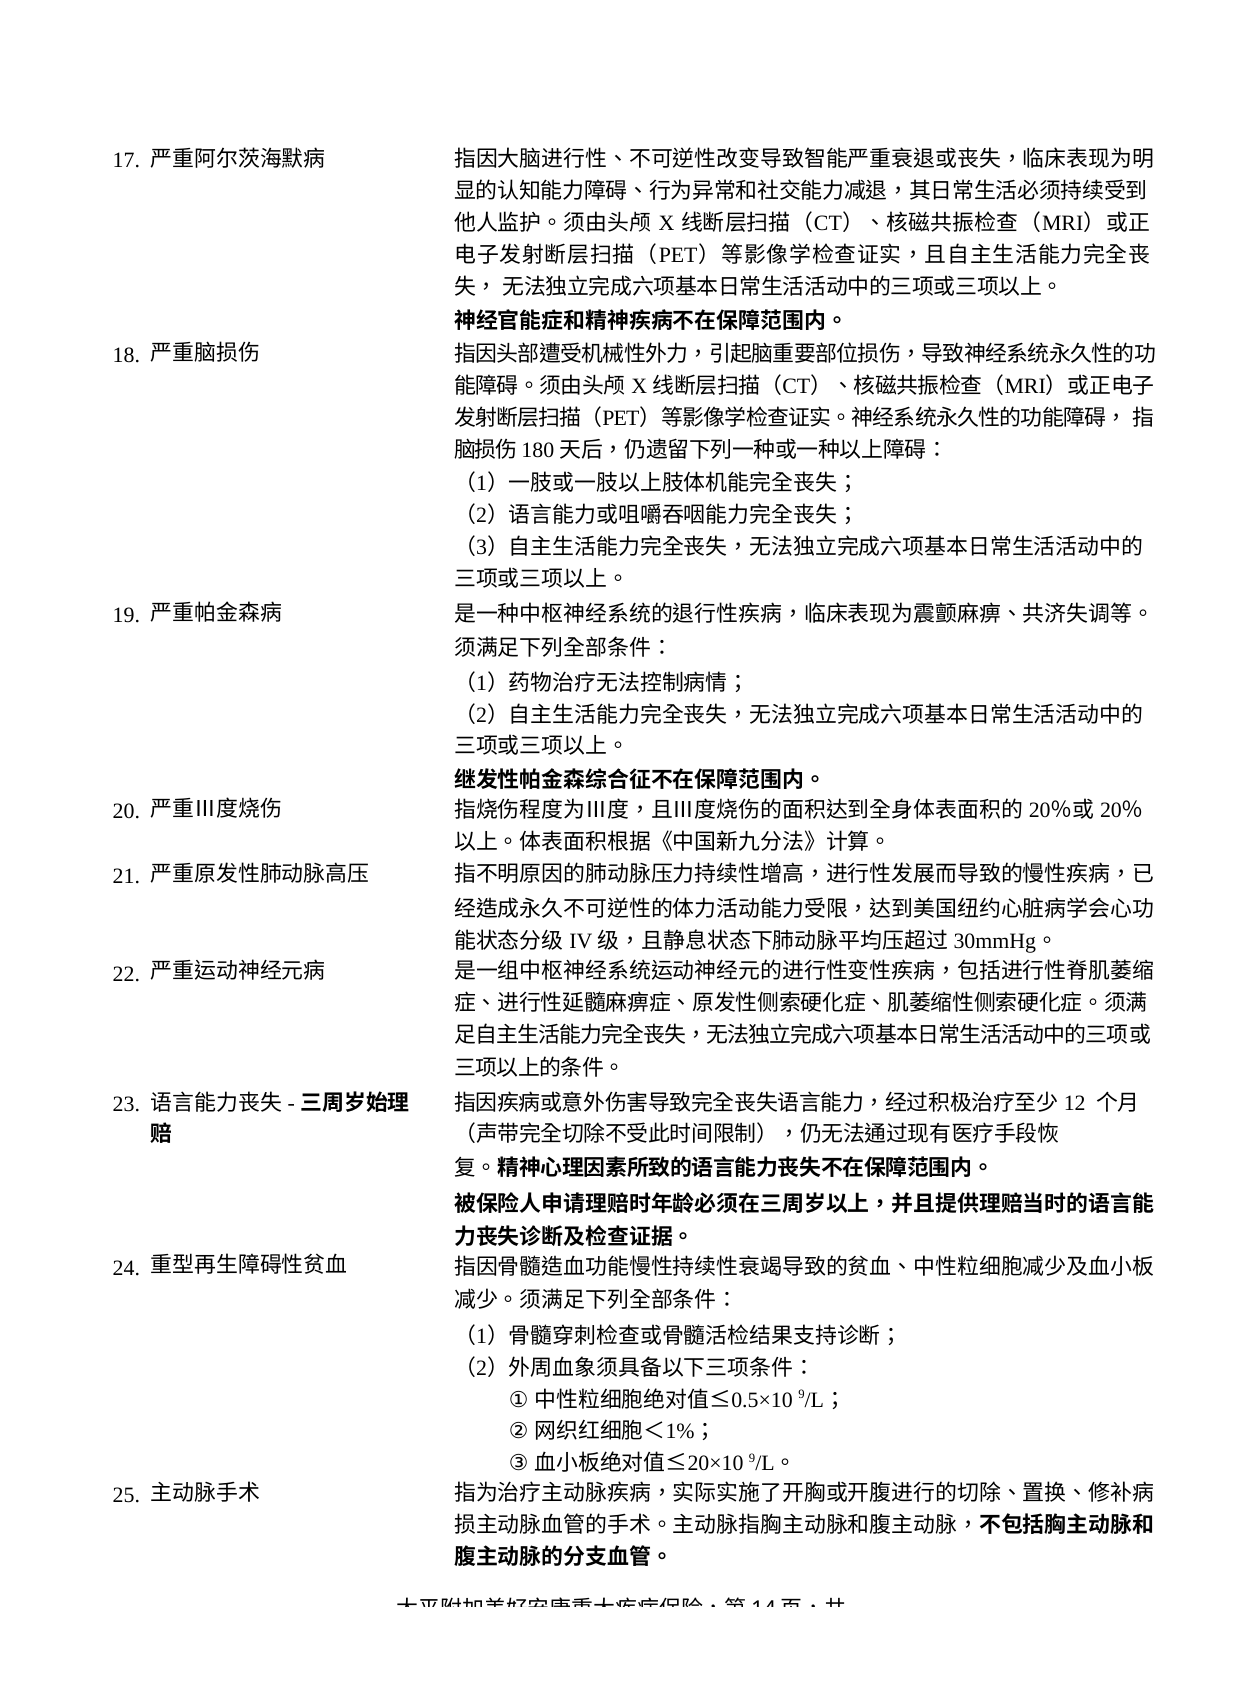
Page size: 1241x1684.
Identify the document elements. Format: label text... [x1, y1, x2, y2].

table_cell 24. [91, 1251, 145, 1479]
table_cell 严重帕金森病 [145, 598, 438, 794]
table_cell 严重Ⅲ度烧伤 [145, 794, 438, 859]
table_cell 是一组中枢神经系统运动神经元的进行性变性疾病，包括进行性脊肌萎缩 症、进行性延髓麻痹症、原发性侧索硬化症、肌萎缩性侧索硬化症。须满足自主生活能力完全丧失，无法独立完成六项基本日常生活活动中的三项或三项以上的条件。 [438, 958, 1182, 1087]
table_cell 严重原发性肺动脉高压 [145, 859, 438, 957]
table_cell 重型再生障碍性贫血 [145, 1251, 438, 1479]
table_cell 19. [91, 598, 145, 794]
table_cell 指因骨髓造血功能慢性持续性衰竭导致的贫血、中性粒细胞减少及血小板减少。须满足下列全部条件： （1）骨髓穿刺检查或骨髓活检结果支持诊断； （2）外周血象须具备以下三项条件： ① 中性粒细胞绝对值≤0.5×10 9/L； ② 网织红细胞＜1%； ③ 血小板绝对值≤20×10 9/L。 [438, 1251, 1182, 1479]
table_cell 22. [91, 958, 145, 1087]
table_cell 主动脉手术 [145, 1479, 438, 1571]
table_cell 指烧伤程度为Ⅲ度，且Ⅲ度烧伤的面积达到全身体表面积的 20％或 20％ 以上。体表面积根据《中国新九分法》计算。 [438, 794, 1182, 859]
table_cell 指因头部遭受机械性外力，引起脑重要部位损伤，导致神经系统永久性的功能障碍。须由头颅 X 线断层扫描（CT）、核磁共振检查（MRI）或正电子发射断层扫描（PET）等影像学检查证实。神经系统永久性的功能障碍， 指脑损伤 180 天后，仍遗留下列一种或一种以上障碍： （1）一肢或一肢以上肢体机能完全丧失； （2）语言能力或咀嚼吞咽能力完全丧失； （3）自主生活能力完全丧失，无法独立完成六项基本日常生活活动中的三项或三项以上。 [438, 338, 1182, 598]
table_cell 23. [91, 1087, 145, 1251]
table_cell 指不明原因的肺动脉压力持续性增高，进行性发展而导致的慢性疾病，已 经造成永久不可逆性的体力活动能力受限，达到美国纽约心脏病学会心功能状态分级 IV 级，且静息状态下肺动脉平均压超过 30mmHg。 [438, 859, 1182, 957]
table_header 指因大脑进行性、不可逆性改变导致智能严重衰退或丧失，临床表现为明 显的认知能力障碍、行为异常和社交能力减退，其日常生活必须持续受到他人监护。须由头颅 X 线断层扫描（CT）、核磁共振检查（MRI）或正电子发射断层扫描（PET）等影像学检查证实，且自主生活能力完全丧失， 无法独立完成六项基本日常生活活动中的三项或三项以上。 神经官能症和精神疾病不在保障范围内。 [438, 148, 1182, 338]
table_cell 严重运动神经元病 [145, 958, 438, 1087]
table_header 严重阿尔茨海默病 [145, 148, 438, 338]
table_cell 21. [91, 859, 145, 957]
table_cell 是一种中枢神经系统的退行性疾病，临床表现为震颤麻痹、共济失调等。须满足下列全部条件： （1）药物治疗无法控制病情； （2）自主生活能力完全丧失，无法独立完成六项基本日常生活活动中的三项或三项以上。 继发性帕金森综合征不在保障范围内。 [438, 598, 1182, 794]
table_cell 严重脑损伤 [145, 338, 438, 598]
table_header 17. [91, 148, 145, 338]
table_cell 20. [91, 794, 145, 859]
table_cell 指为治疗主动脉疾病，实际实施了开胸或开腹进行的切除、置换、修补病 损主动脉血管的手术。主动脉指胸主动脉和腹主动脉，不包括胸主动脉和腹主动脉的分支血管。 [438, 1479, 1182, 1571]
table_cell 18. [91, 338, 145, 598]
table_cell 语言能力丧失 - 三周岁始理赔 [145, 1087, 438, 1251]
table_cell 25. [91, 1479, 145, 1571]
table_cell 指因疾病或意外伤害导致完全丧失语言能力，经过积极治疗至少 12 个月 （声带完全切除不受此时间限制），仍无法通过现有医疗手段恢复。精神心理因素所致的语言能力丧失不在保障范围内。 被保险人申请理赔时年龄必须在三周岁以上，并且提供理赔当时的语言能力丧失诊断及检查证据。 [438, 1087, 1182, 1251]
